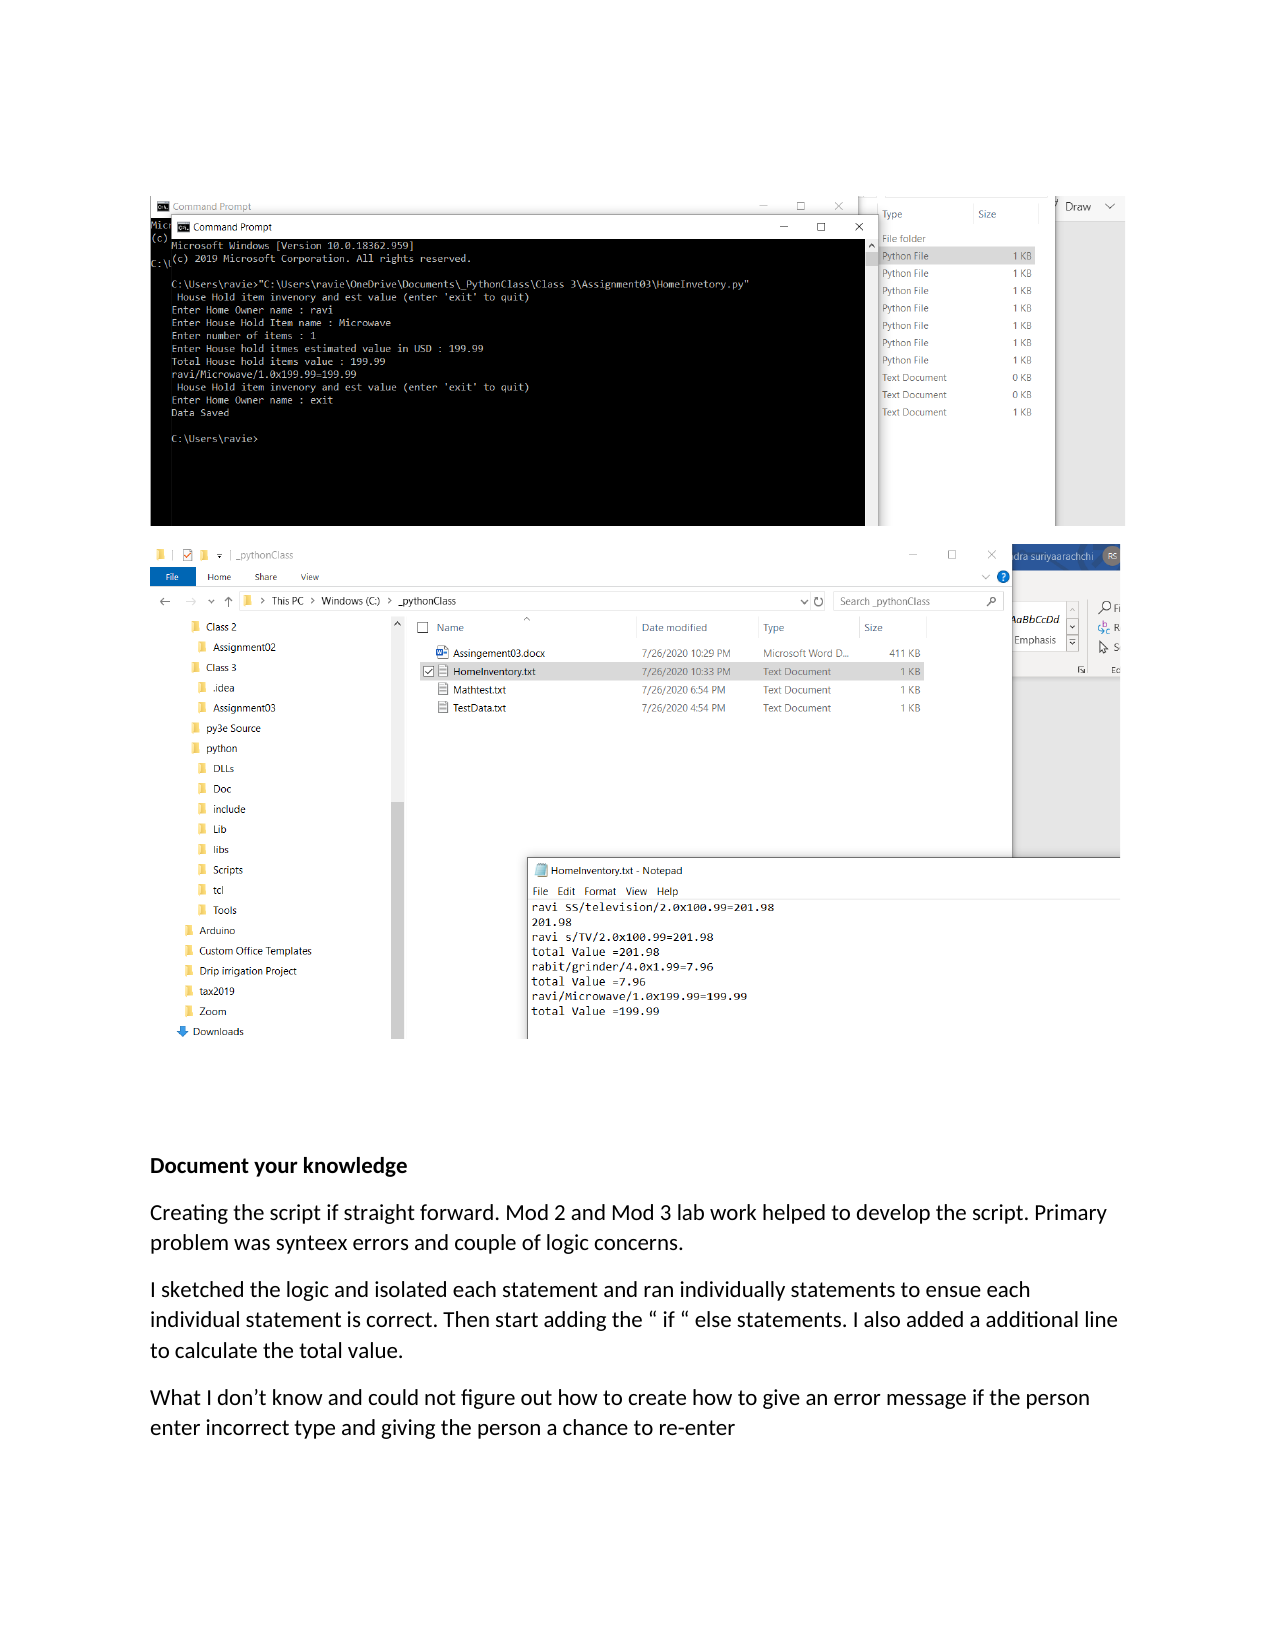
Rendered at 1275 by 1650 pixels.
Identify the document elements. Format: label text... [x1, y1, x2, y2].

text I sketched the logic and isolated each statement and ran individually statements to ensue each individual statement is correct. Then start adding the “ if “ else statements. I also added a additional line to calculate the total value. [150, 1275, 1125, 1364]
text What I don’t know and could not figure out how to create how to give an error message if the person enter incorrect type and giving the person a chance to re-enter [150, 1383, 1125, 1441]
text Document your knowledge [150, 1151, 1125, 1179]
picture [150, 196, 1125, 526]
picture [150, 544, 1121, 1039]
text Creating the script if straight forward. Mod 2 and Mod 3 lab work helped to develop the script. Primary problem was synteex errors and couple of logic concerns. [150, 1198, 1125, 1257]
